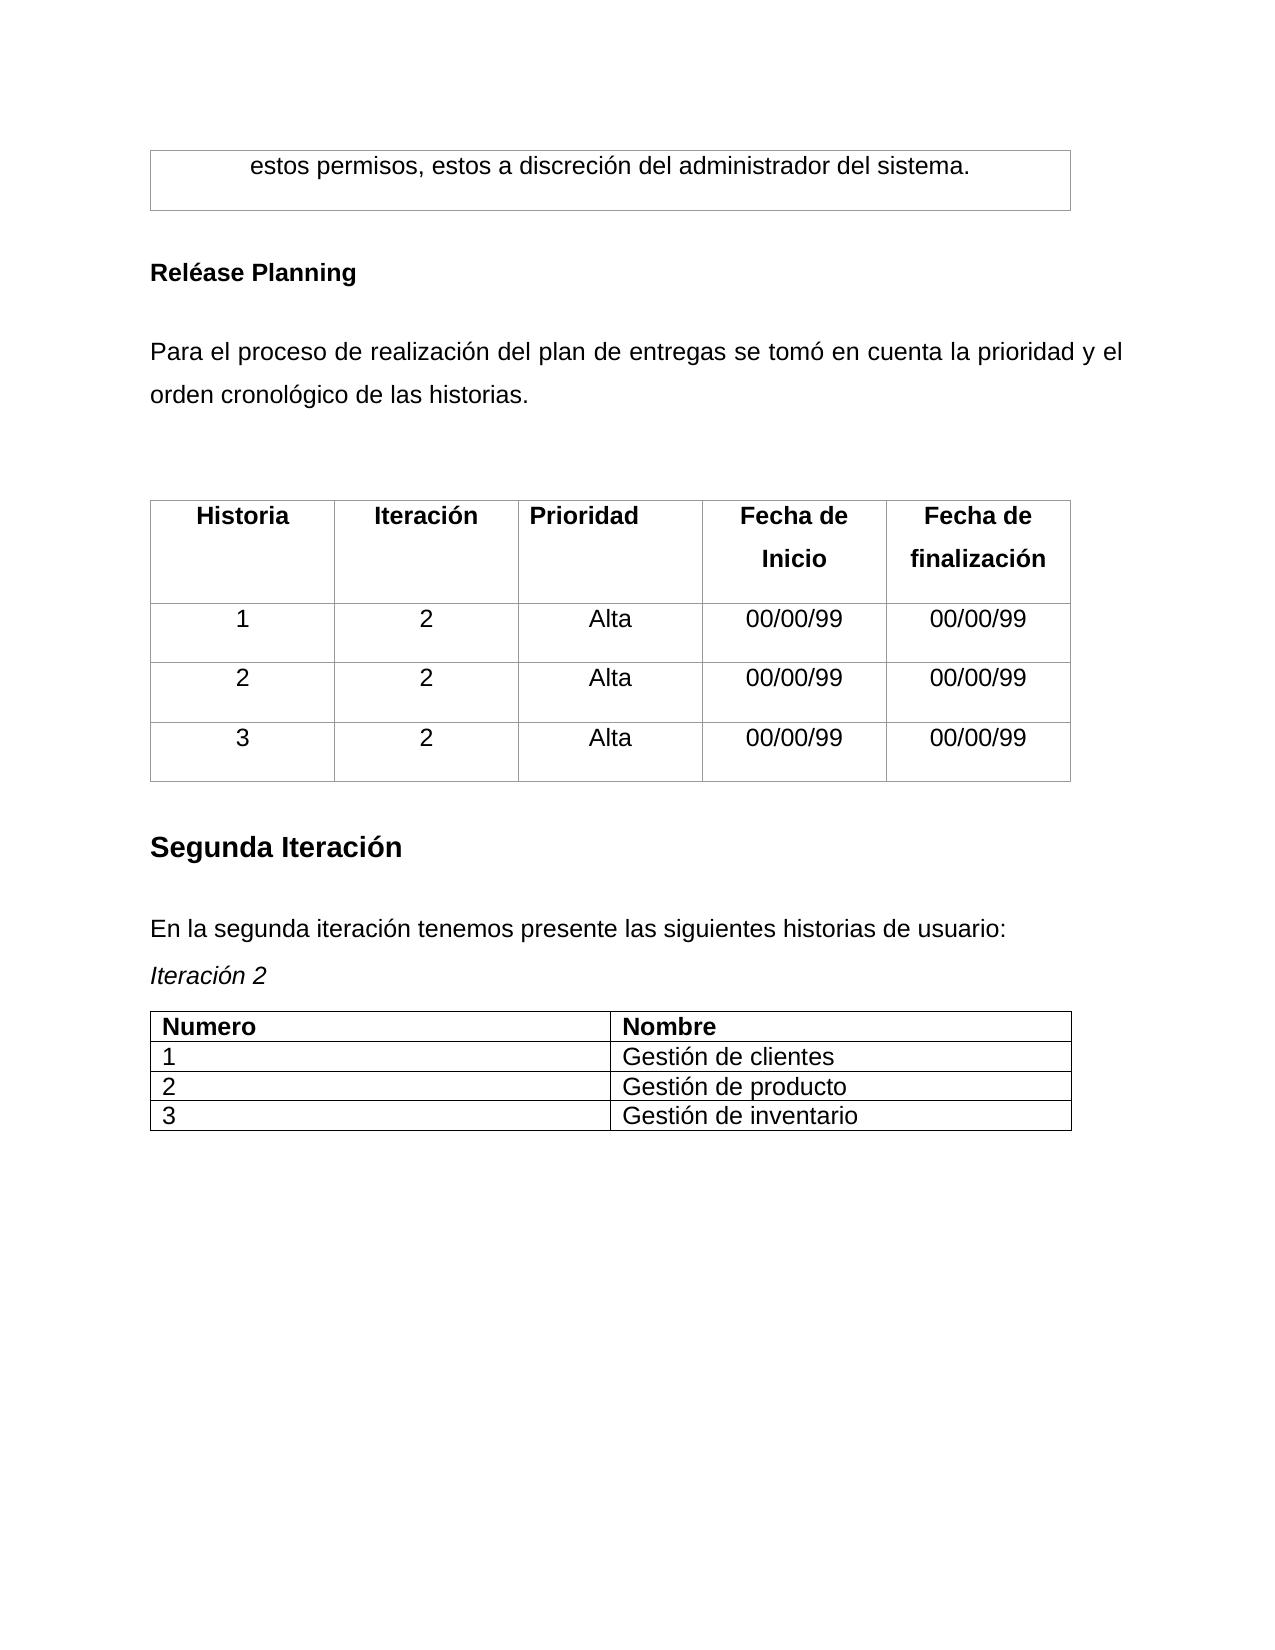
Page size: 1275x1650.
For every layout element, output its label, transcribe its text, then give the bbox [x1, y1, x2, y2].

table_cell 2 [151, 1072, 610, 1100]
table_cell 1 [151, 1042, 610, 1071]
table_cell 2 [335, 663, 518, 722]
table_cell 3 [151, 1101, 610, 1130]
table_cell 3 [151, 723, 334, 781]
table_cell 2 [335, 723, 518, 781]
text Para el proceso de realización del plan de entregas se tomó en cuenta la prioridad y el orden cronológico de las historias. [150, 337, 1125, 409]
table_header Iteración [335, 501, 518, 602]
table_cell 00/00/99 [887, 723, 1070, 781]
table_cell Gestión de inventario [611, 1101, 1071, 1130]
table_header Nombre [611, 1012, 1071, 1041]
table_header Fecha de finalización [887, 501, 1070, 602]
table_cell Alta [519, 723, 702, 781]
table_cell 00/00/99 [703, 723, 886, 781]
table_cell 00/00/99 [703, 604, 886, 662]
table_cell 00/00/99 [887, 604, 1070, 662]
table_cell 00/00/99 [887, 663, 1070, 722]
list Segunda Iteración [150, 830, 1125, 863]
text En la segunda iteración tenemos presente las siguientes historias de usuario: [150, 914, 1125, 942]
table_cell 1 [151, 604, 334, 662]
subtitle Reléase Planning [150, 258, 1125, 287]
table_cell Gestión de clientes [611, 1042, 1071, 1071]
text Iteración 2 [150, 961, 1125, 990]
table_cell 00/00/99 [703, 663, 886, 722]
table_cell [151, 151, 1070, 209]
table_cell Alta [519, 663, 702, 722]
table_cell 2 [335, 604, 518, 662]
table_cell Gestión de producto [611, 1072, 1071, 1100]
table_header Prioridad [519, 501, 702, 602]
table_header Numero [151, 1012, 610, 1041]
table_header Fecha de Inicio [703, 501, 886, 602]
table_cell 2 [151, 663, 334, 722]
table_cell Alta [519, 604, 702, 662]
table_header Historia [151, 501, 334, 602]
